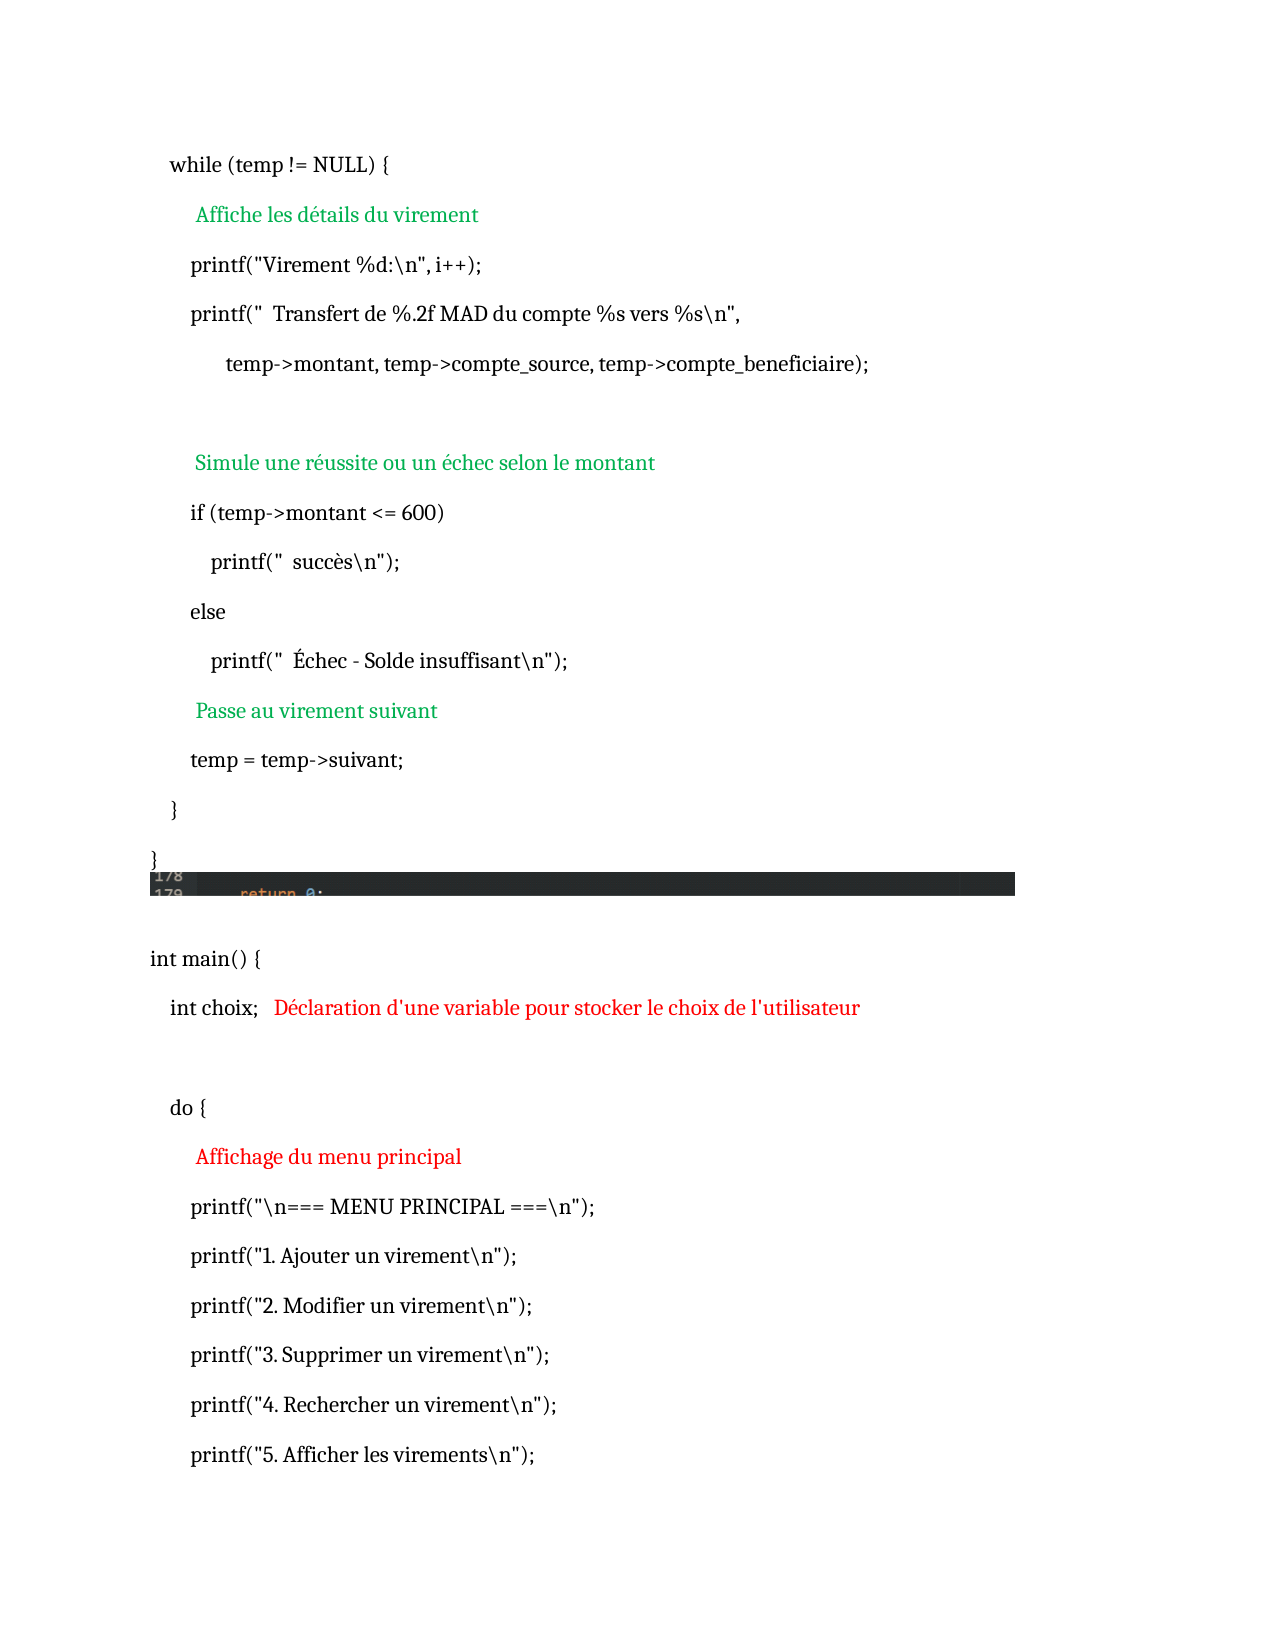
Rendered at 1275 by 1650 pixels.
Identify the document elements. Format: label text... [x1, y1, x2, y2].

text printf("4. Rechercher un virement\n"); [150, 1389, 1125, 1418]
text printf("5. Afficher les virements\n"); [150, 1439, 1125, 1468]
text } [150, 844, 1125, 873]
text printf("3. Supprimer un virement\n"); [150, 1340, 1125, 1369]
text do { [150, 1092, 1125, 1121]
text printf(" Échec - Solde insuffisant\n"); [150, 646, 1125, 674]
text else [150, 596, 1125, 625]
text printf("\n=== MENU PRINCIPAL ===\n"); [150, 1191, 1125, 1220]
text printf(" succès\n"); [150, 547, 1125, 575]
text temp->montant, temp->compte_source, temp->compte_beneficiaire); [150, 348, 1125, 377]
text printf("1. Ajouter un virement\n"); [150, 1241, 1125, 1269]
text printf("2. Modifier un virement\n"); [150, 1290, 1125, 1319]
text printf(" Transfert de %.2f MAD du compte %s vers %s\n", [150, 299, 1125, 327]
text while (temp != NULL) { [150, 150, 1125, 179]
text if (temp->montant <= 600) [150, 497, 1125, 526]
text Simule une réussite ou un échec selon le montant [150, 447, 1125, 476]
text Affichage du menu principal [150, 1142, 1125, 1170]
text int main() { [150, 943, 1125, 972]
text } [150, 794, 1125, 823]
text temp = temp->suivant; [150, 745, 1125, 774]
text Passe au virement suivant [150, 695, 1125, 724]
text Affiche les détails du virement [150, 199, 1125, 228]
text printf("Virement %d:\n", i++); [150, 249, 1125, 278]
text int choix; Déclaration d'une variable pour stocker le choix de l'utilisateur [150, 993, 1125, 1022]
